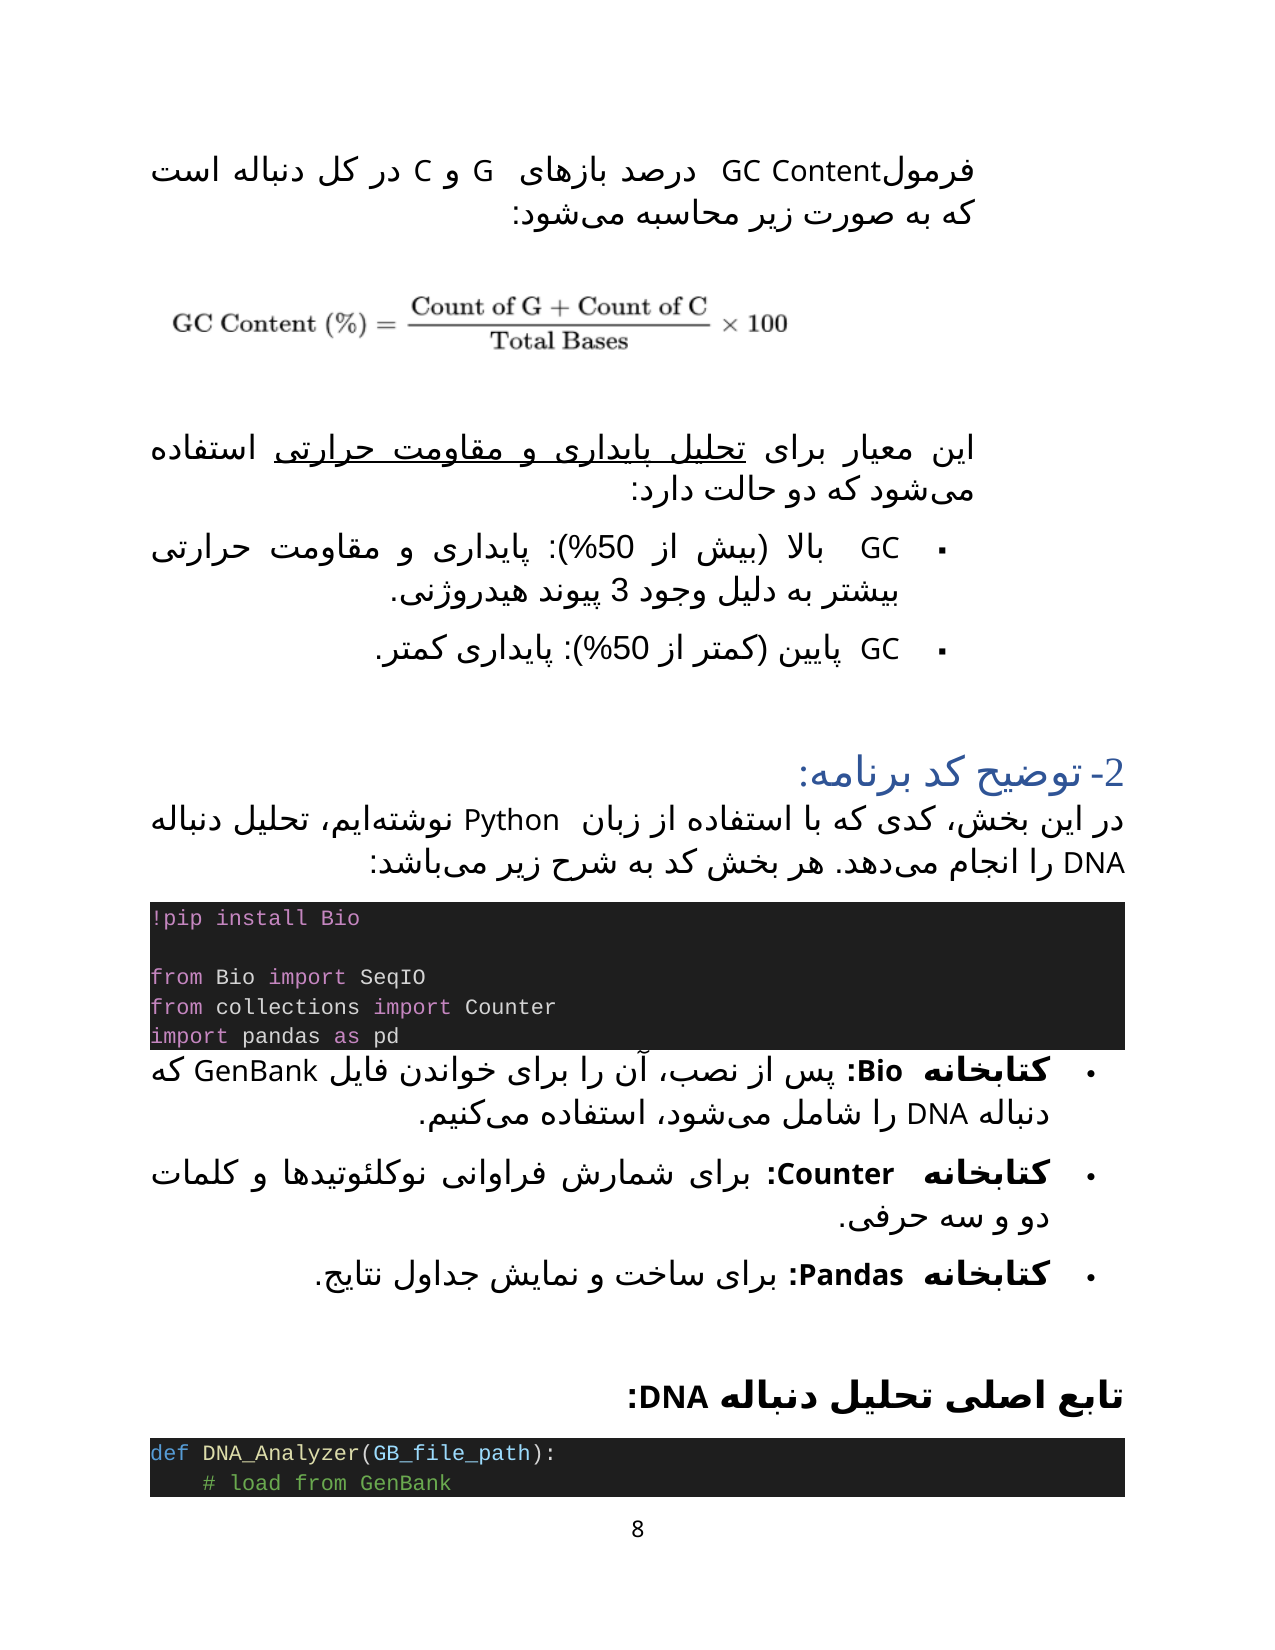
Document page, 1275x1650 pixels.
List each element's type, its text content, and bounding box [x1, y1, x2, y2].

list GC بالا (بیش از 50%): پایداری و مقاومت حرارتی بیشتر به دلیل وجود 3 پیوند هیدروژنی. [150, 527, 937, 609]
text from Bio import SeqIO [150, 961, 1125, 991]
subtitle 2- توضیح کد برنامه: [150, 747, 1125, 795]
text !pip install Bio [150, 902, 1125, 932]
text این معیار برای تحلیل پایداری و مقاومت حرارتی استفاده می‌شود که دو حالت دارد: [150, 428, 975, 508]
text # load from GenBank [150, 1467, 1125, 1497]
text import pandas as pd [150, 1021, 1125, 1050]
list کتابخانه Counter: برای شمارش فراوانی نوکلئوتیدها و کلمات دو و سه حرفی. [150, 1153, 1087, 1234]
list کتابخانه Pandas: برای ساخت و نمایش جداول نتایج. [150, 1254, 1087, 1294]
text from collections import Counter [150, 991, 1125, 1021]
list GC پایین (کمتر از 50%): پایداری کمتر. [150, 628, 937, 668]
picture [150, 251, 817, 409]
list کتابخانه Bio: پس از نصب، آن را برای خواندن فایل GenBank که دنباله DNA را شامل می‌شود، استفاده می‌کنیم. [150, 1050, 1087, 1133]
text فرمولGC Content درصد بازهای G و C در کل دنباله است که به صورت زیر محاسبه می‌شود: [150, 150, 975, 231]
text تابع اصلی تحلیل دنباله DNA: [150, 1373, 1125, 1417]
text def DNA_Analyzer(GB_file_path): [150, 1438, 1125, 1467]
text در این بخش، کدی که با استفاده از زبان Python نوشته‌ایم، تحلیل دنباله DNA را انجام می‌دهد. هر بخش کد به شرح زیر می‌باشد: [150, 799, 1125, 882]
